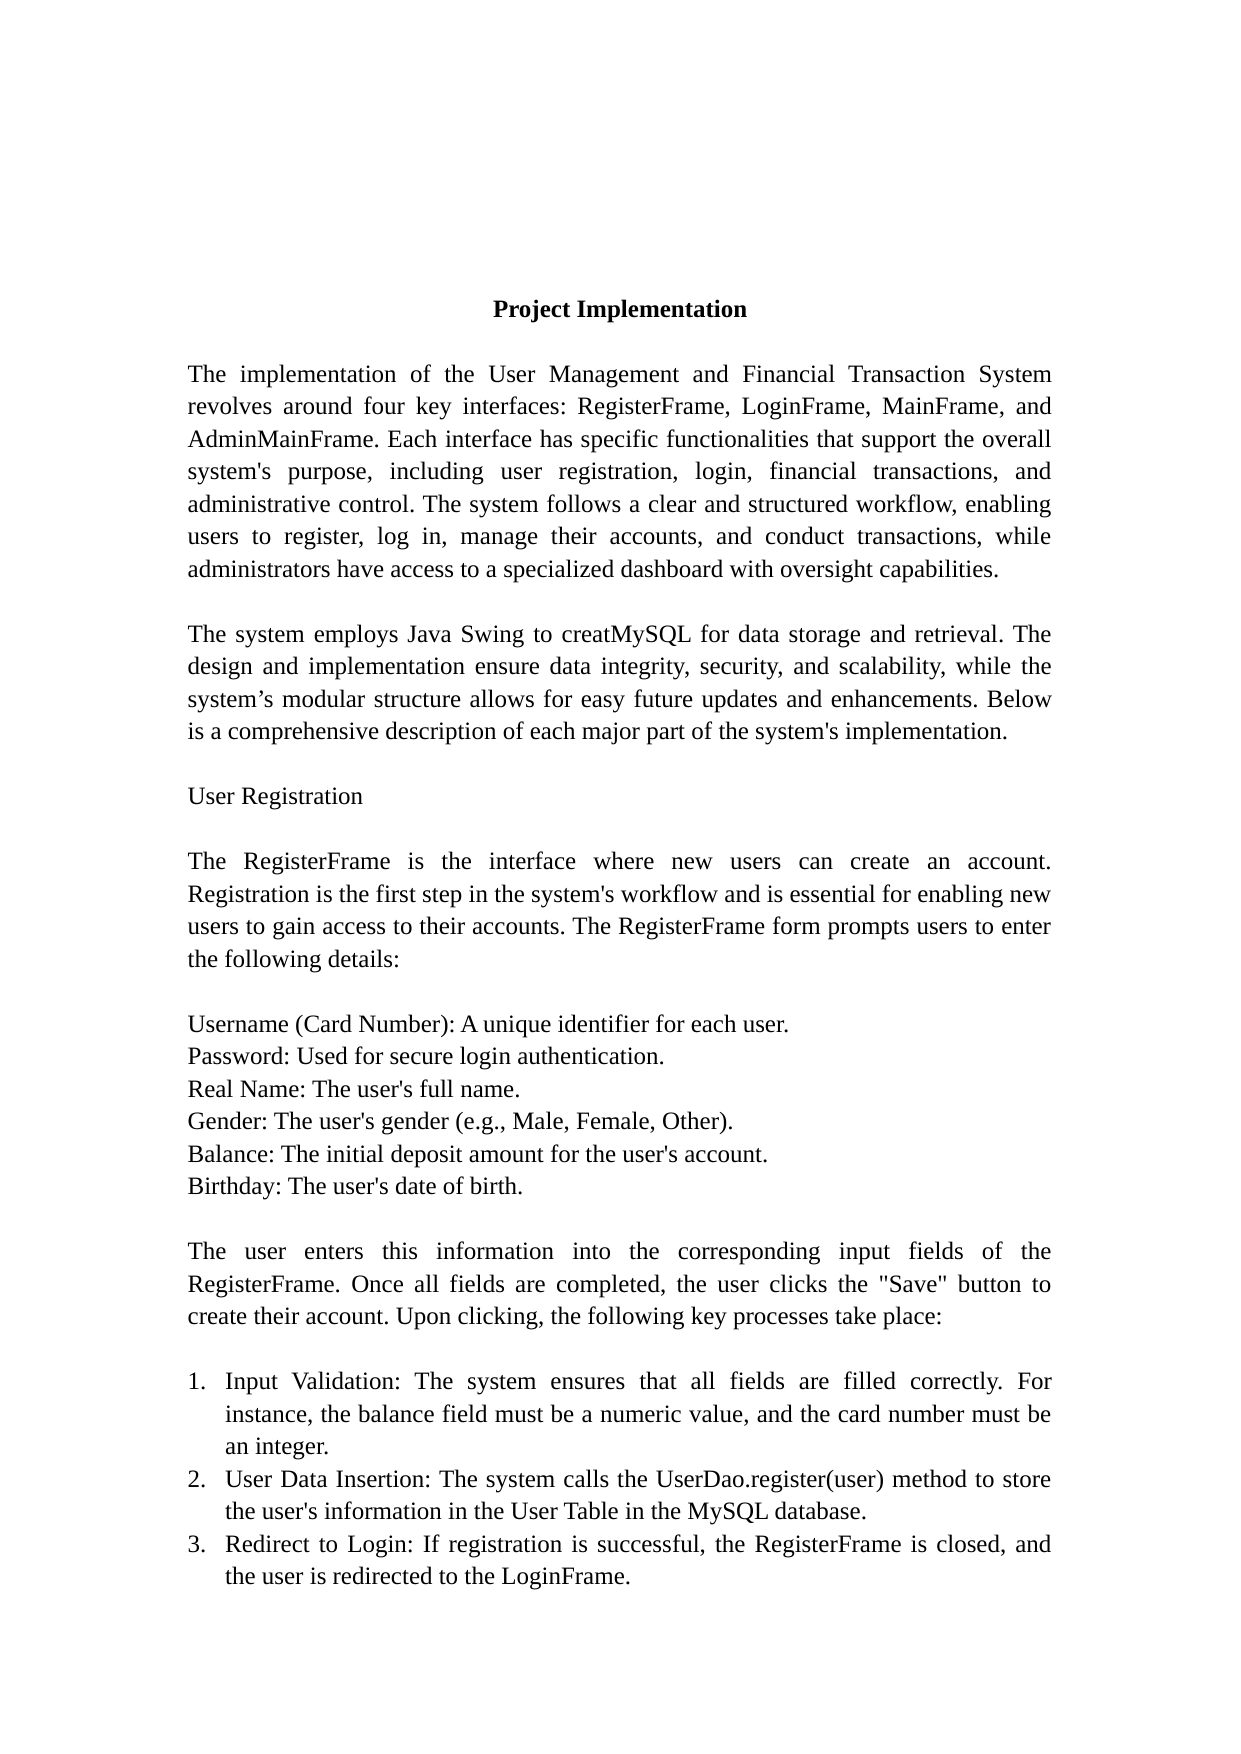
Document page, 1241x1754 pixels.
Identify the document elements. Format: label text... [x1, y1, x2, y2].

list Redirect to Login: If registration is successful, the RegisterFrame is closed, and the user is redirected to the LoginFrame. [187, 1527, 1053, 1592]
text Real Name: The user's full name. [187, 1072, 1053, 1104]
text Username (Card Number): A unique identifier for each user. [187, 1007, 1053, 1039]
text The implementation of the User Management and Financial Transaction System revolves around four key interfaces: RegisterFrame, LoginFrame, MainFrame, and AdminMainFrame. Each interface has specific functionalities that support the overall system's purpose, including user registration, login, financial transactions, and administrative control. The system follows a clear and structured workflow, enabling users to register, log in, manage their accounts, and conduct transactions, while administrators have access to a specialized dashboard with oversight capabilities. [187, 357, 1053, 584]
list User Data Insertion: The system calls the UserDao.register(user) method to store the user's information in the User Table in the MySQL database. [187, 1462, 1053, 1527]
list Input Validation: The system ensures that all fields are filled correctly. For instance, the balance field must be a numeric value, and the card number must be an integer. [187, 1364, 1053, 1462]
text Balance: The initial deposit amount for the user's account. [187, 1137, 1053, 1169]
text The user enters this information into the corresponding input fields of the RegisterFrame. Once all fields are completed, the user clicks the "Save" button to create their account. Upon clicking, the following key processes take place: [187, 1234, 1053, 1332]
text Birthday: The user's date of birth. [187, 1169, 1053, 1202]
text Gender: The user's gender (e.g., Male, Female, Other). [187, 1104, 1053, 1137]
text The system employs Java Swing to creatMySQL for data storage and retrieval. The design and implementation ensure data integrity, security, and scalability, while the system’s modular structure allows for easy future updates and enhancements. Below is a comprehensive description of each major part of the system's implementation. [187, 617, 1053, 747]
text The RegisterFrame is the interface where new users can create an account. Registration is the first step in the system's workflow and is essential for enabling new users to gain access to their accounts. The RegisterFrame form prompts users to enter the following details: [187, 844, 1053, 974]
text Password: Used for secure login authentication. [187, 1039, 1053, 1072]
text User Registration [187, 779, 1053, 812]
text Project Implementation [187, 292, 1053, 324]
